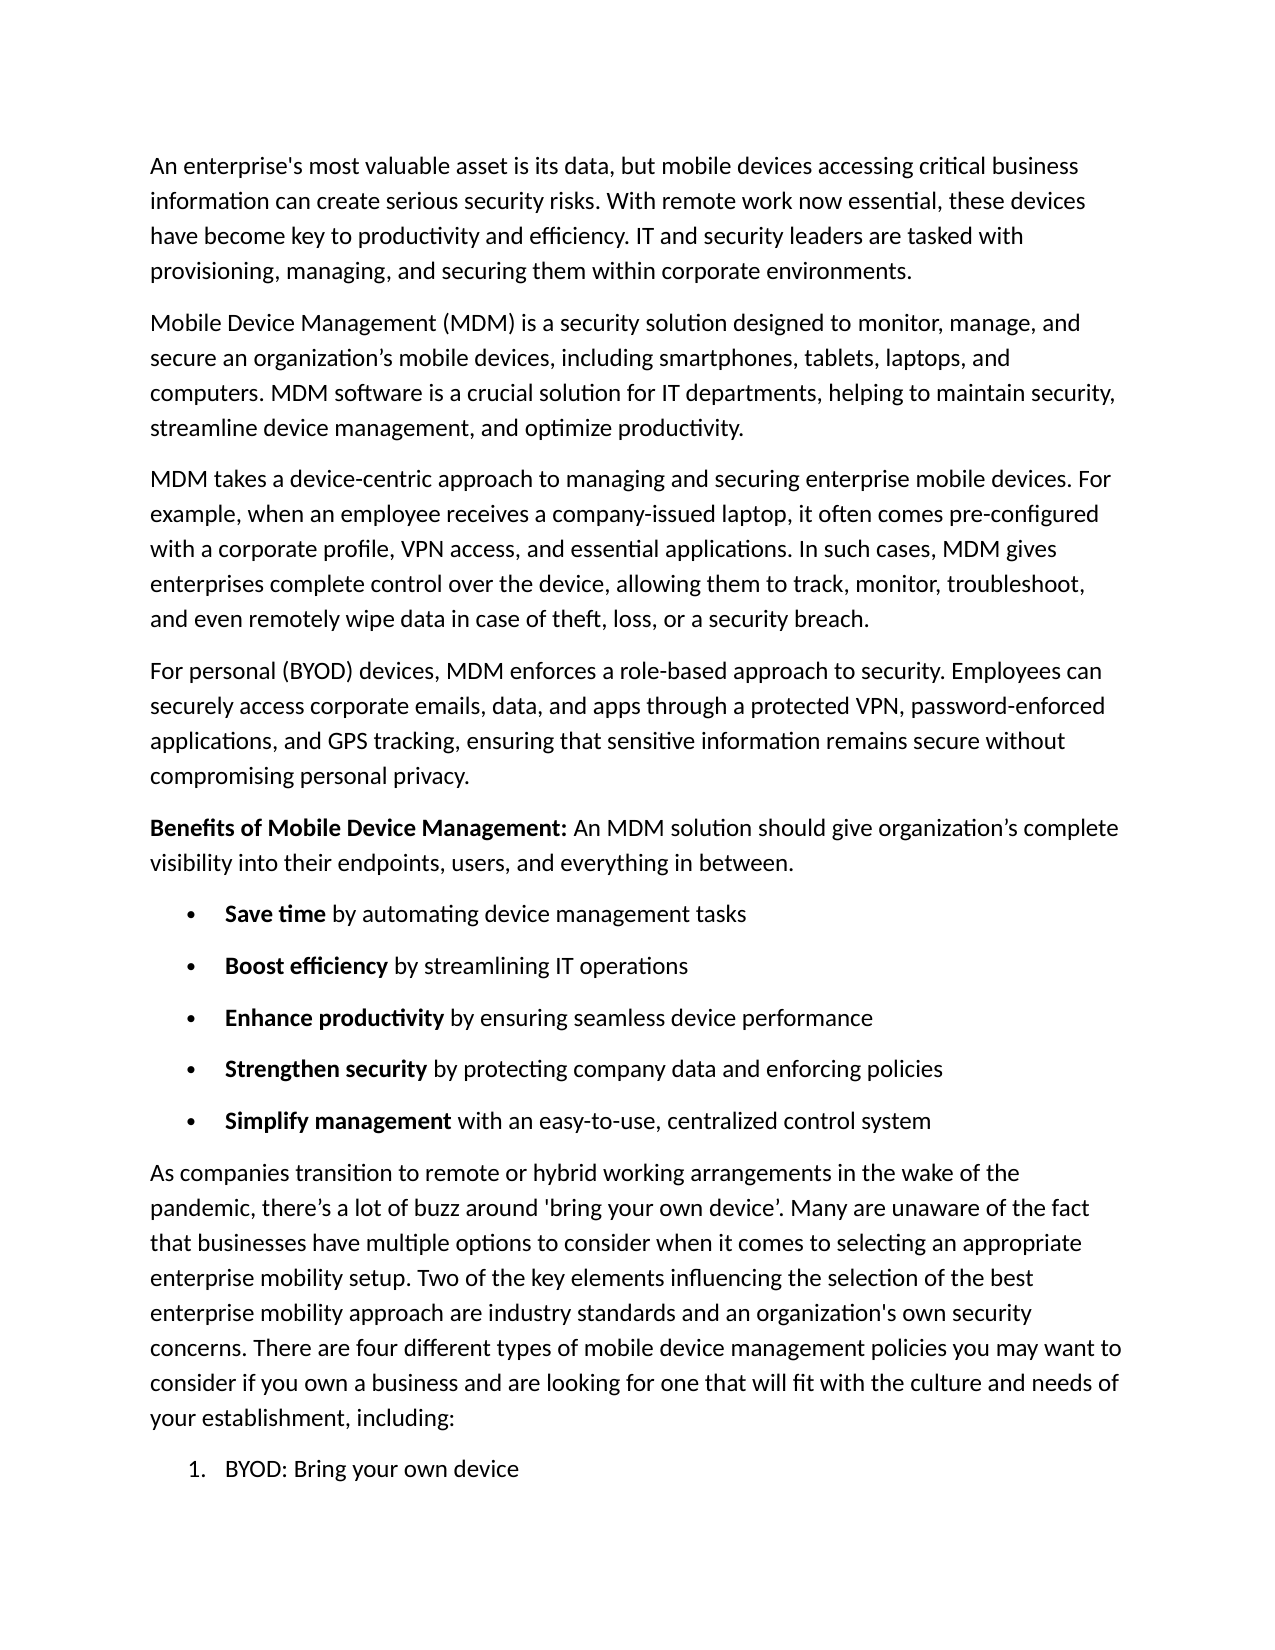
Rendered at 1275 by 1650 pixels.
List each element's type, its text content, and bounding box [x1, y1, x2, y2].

list Simplify management with an easy-to-use, centralized control system [187, 1105, 1125, 1136]
list Save time by automating device management tasks [187, 898, 1125, 929]
text An enterprise's most valuable asset is its data, but mobile devices accessing critical business information can create serious security risks. With remote work now essential, these devices have become key to productivity and efficiency. IT and security leaders are tasked with provisioning, managing, and securing them within corporate environments. [150, 150, 1125, 286]
text Mobile Device Management (MDM) is a security solution designed to monitor, manage, and secure an organization’s mobile devices, including smartphones, tablets, laptops, and computers. MDM software is a crucial solution for IT departments, helping to maintain security, streamline device management, and optimize productivity. [150, 307, 1125, 442]
text For personal (BYOD) devices, MDM enforces a role-based approach to security. Employees can securely access corporate emails, data, and apps through a protected VPN, password-enforced applications, and GPS tracking, ensuring that sensitive information remains secure without compromising personal privacy. [150, 655, 1125, 791]
list BYOD: Bring your own device [187, 1453, 1125, 1484]
list Strengthen security by protecting company data and enforcing policies [187, 1053, 1125, 1084]
list Enhance productivity by ensuring seamless device performance [187, 1002, 1125, 1032]
text As companies transition to remote or hybrid working arrangements in the wake of the pandemic, there’s a lot of buzz around 'bring your own device’. Many are unaware of the fact that businesses have multiple options to consider when it comes to selecting an appropriate enterprise mobility setup. Two of the key elements influencing the selection of the best enterprise mobility approach are industry standards and an organization's own security concerns. There are four different types of mobile device management policies you may want to consider if you own a business and are looking for one that will fit with the culture and needs of your establishment, including: [150, 1157, 1125, 1432]
text MDM takes a device-centric approach to managing and securing enterprise mobile devices. For example, when an employee receives a company-issued laptop, it often comes pre-configured with a corporate profile, VPN access, and essential applications. In such cases, MDM gives enterprises complete control over the device, allowing them to track, monitor, troubleshoot, and even remotely wipe data in case of theft, loss, or a security breach. [150, 463, 1125, 634]
list Boost efficiency by streamlining IT operations [187, 950, 1125, 981]
text Benefits of Mobile Device Management: An MDM solution should give organization’s complete visibility into their endpoints, users, and everything in between. [150, 812, 1125, 877]
